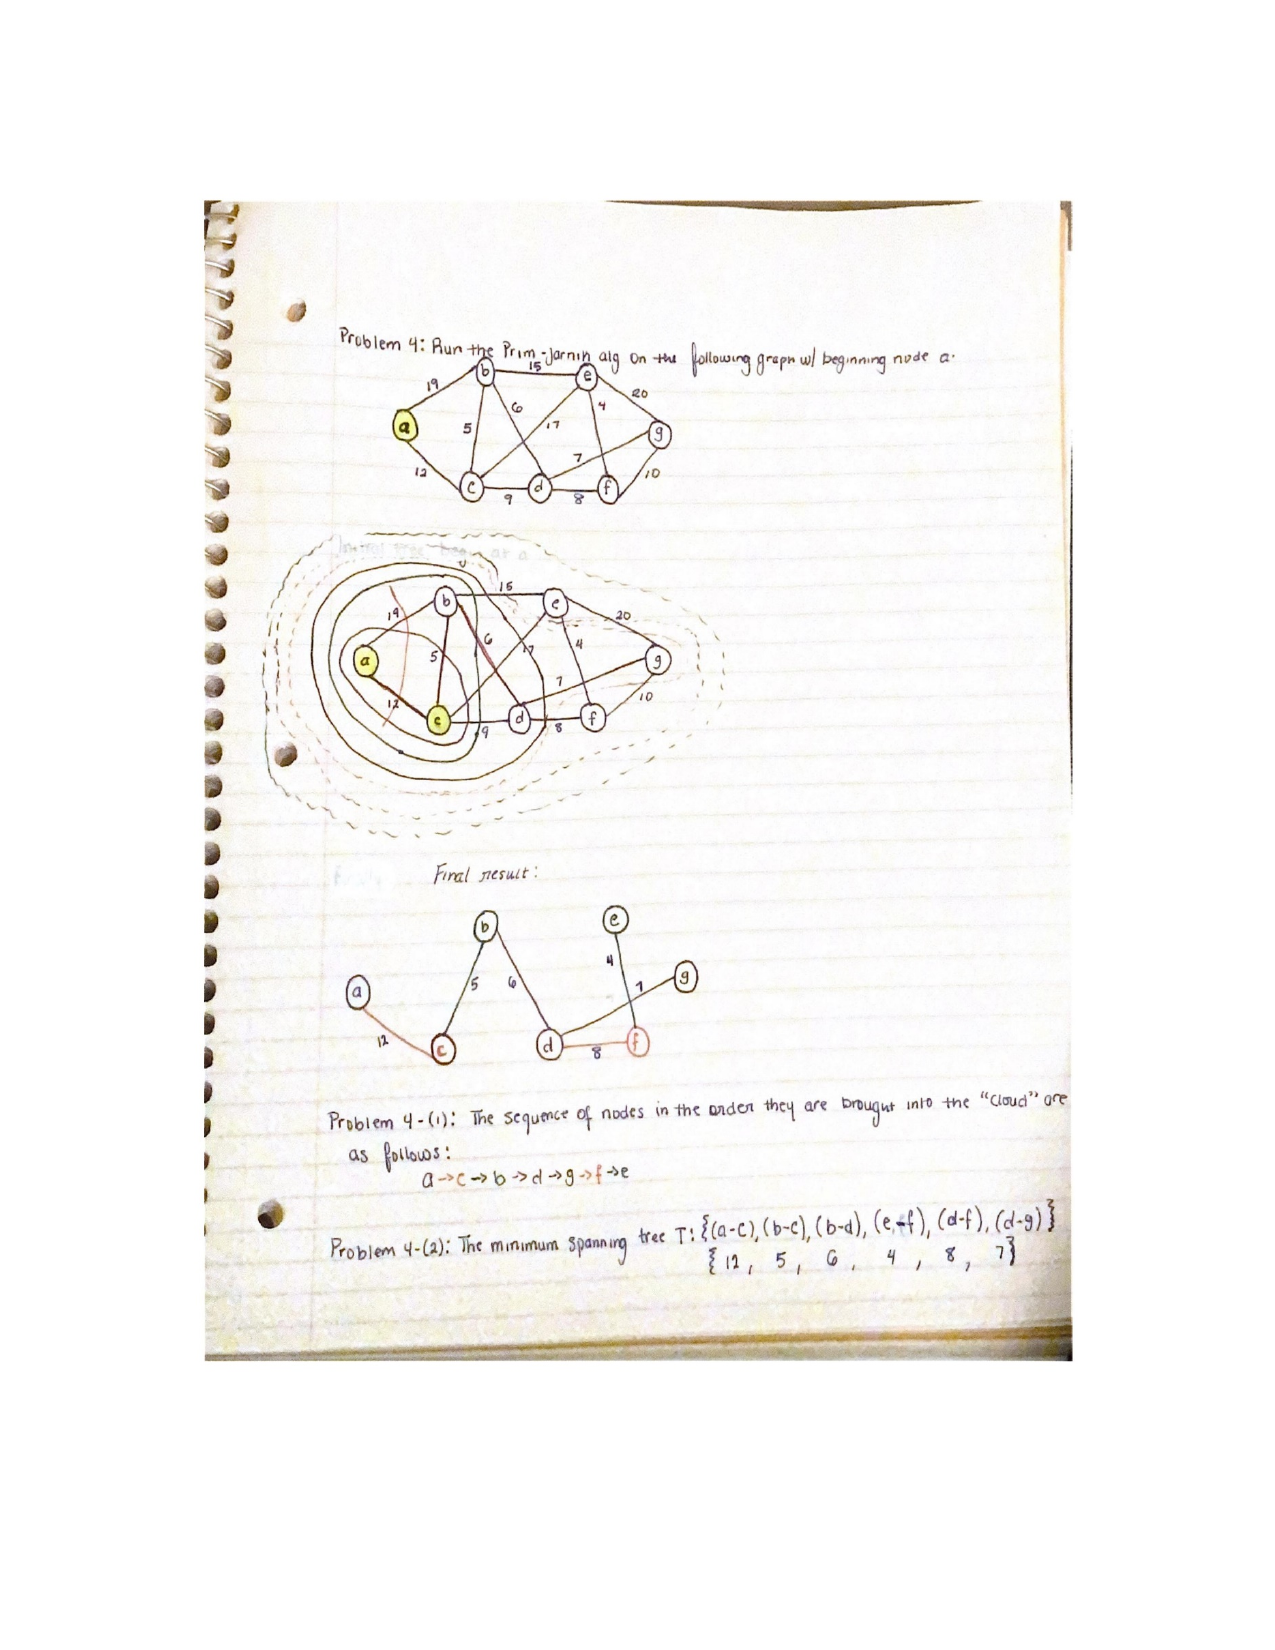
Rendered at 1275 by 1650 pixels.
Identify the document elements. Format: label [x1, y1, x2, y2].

picture [150, 150, 1125, 1412]
